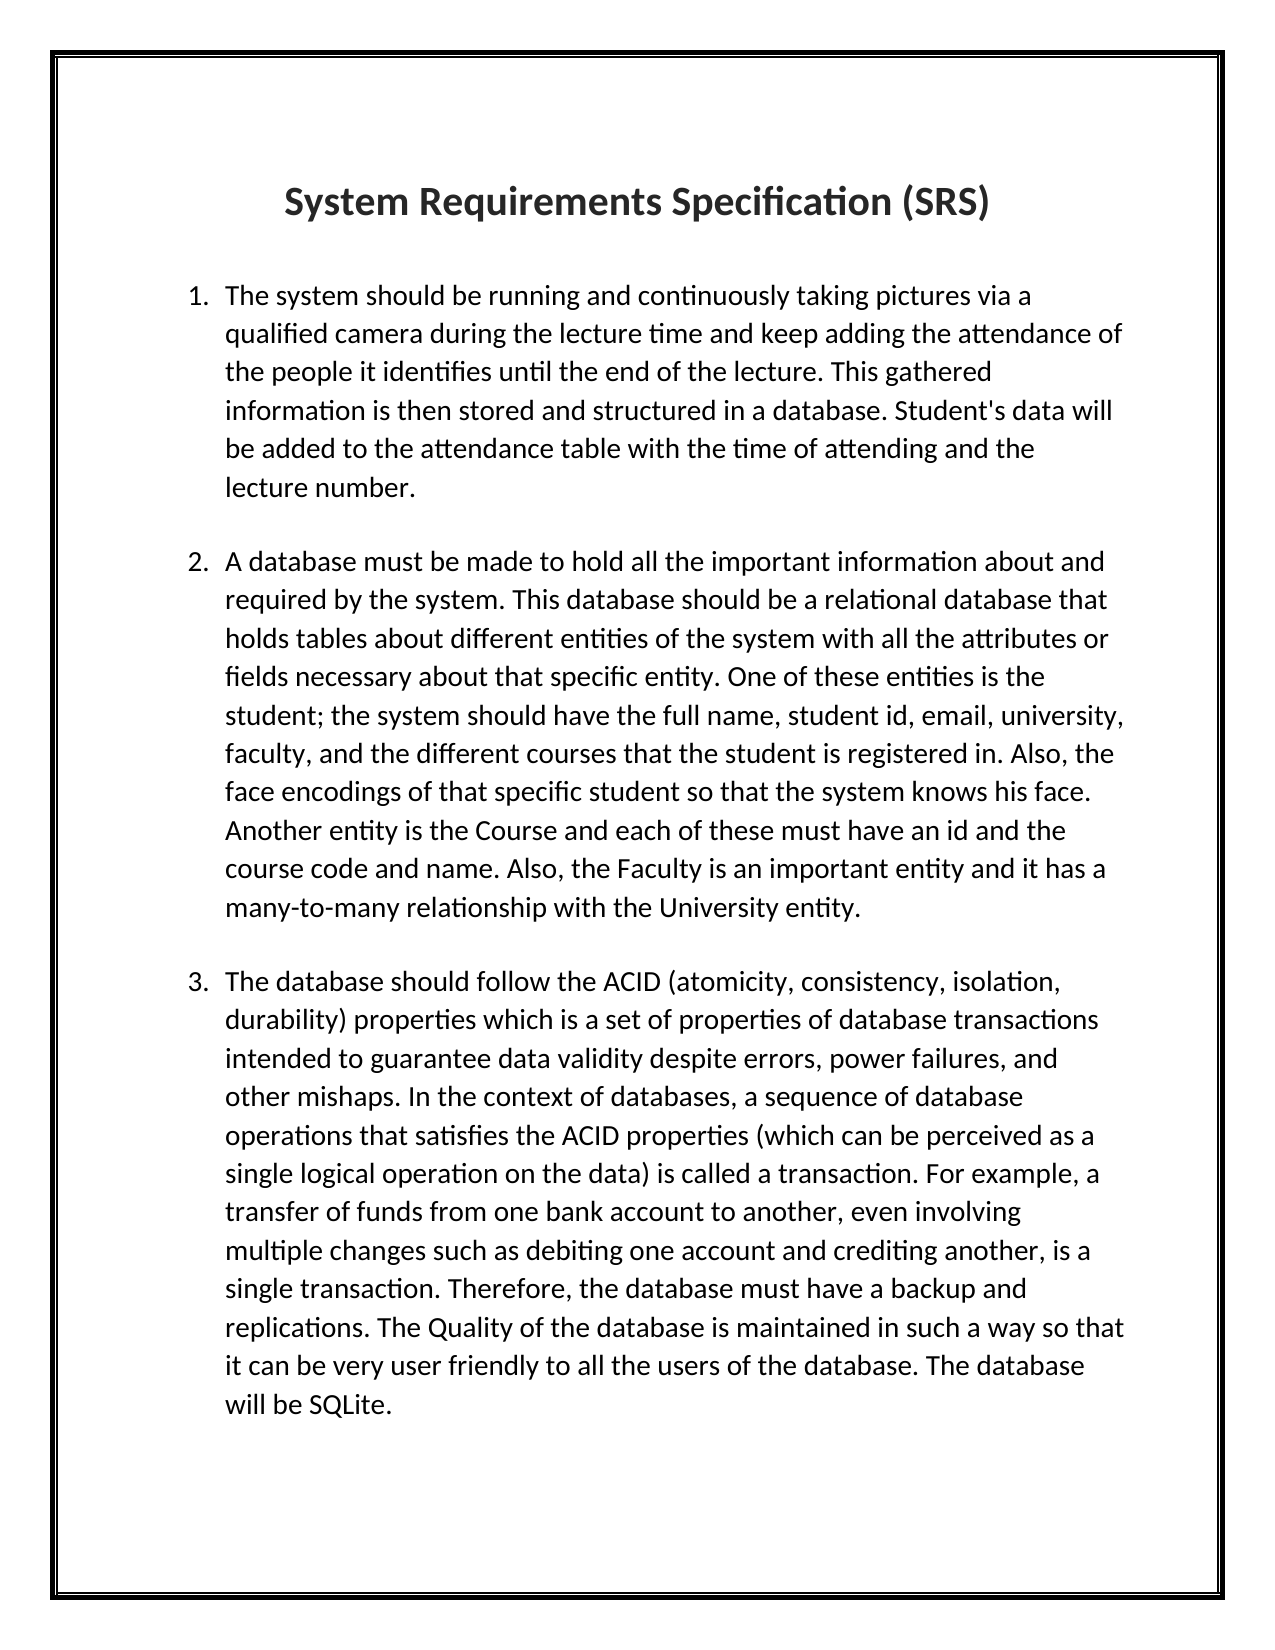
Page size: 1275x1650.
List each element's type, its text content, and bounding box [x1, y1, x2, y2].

list A database must be made to hold all the important information about and required by the system. This database should be a relational database that holds tables about different entities of the system with all the attributes or fields necessary about that specific entity. One of these entities is the student; the system should have the full name, student id, email, university, faculty, and the different courses that the student is registered in. Also, the face encodings of that specific student so that the system knows his face. Another entity is the Course and each of these must have an id and the course code and name. Also, the Faculty is an important entity and it has a many-to-many relationship with the University entity. [187, 543, 1125, 924]
subtitle System Requirements Specification (SRS) [150, 175, 1125, 226]
list The database should follow the ACID (atomicity, consistency, isolation, durability) properties which is a set of properties of database transactions intended to guarantee data validity despite errors, power failures, and other mishaps. In the context of databases, a sequence of database operations that satisfies the ACID properties (which can be perceived as a single logical operation on the data) is called a transaction. For example, a transfer of funds from one bank account to another, even involving multiple changes such as debiting one account and crediting another, is a single transaction. Therefore, the database must have a backup and replications. The Quality of the database is maintained in such a way so that it can be very user friendly to all the users of the database. The database will be SQLite. [187, 963, 1125, 1421]
list The system should be running and continuously taking pictures via a qualified camera during the lecture time and keep adding the attendance of the people it identifies until the end of the lecture. This gathered information is then stored and structured in a database. Student's data will be added to the attendance table with the time of attending and the lecture number. [187, 277, 1125, 504]
